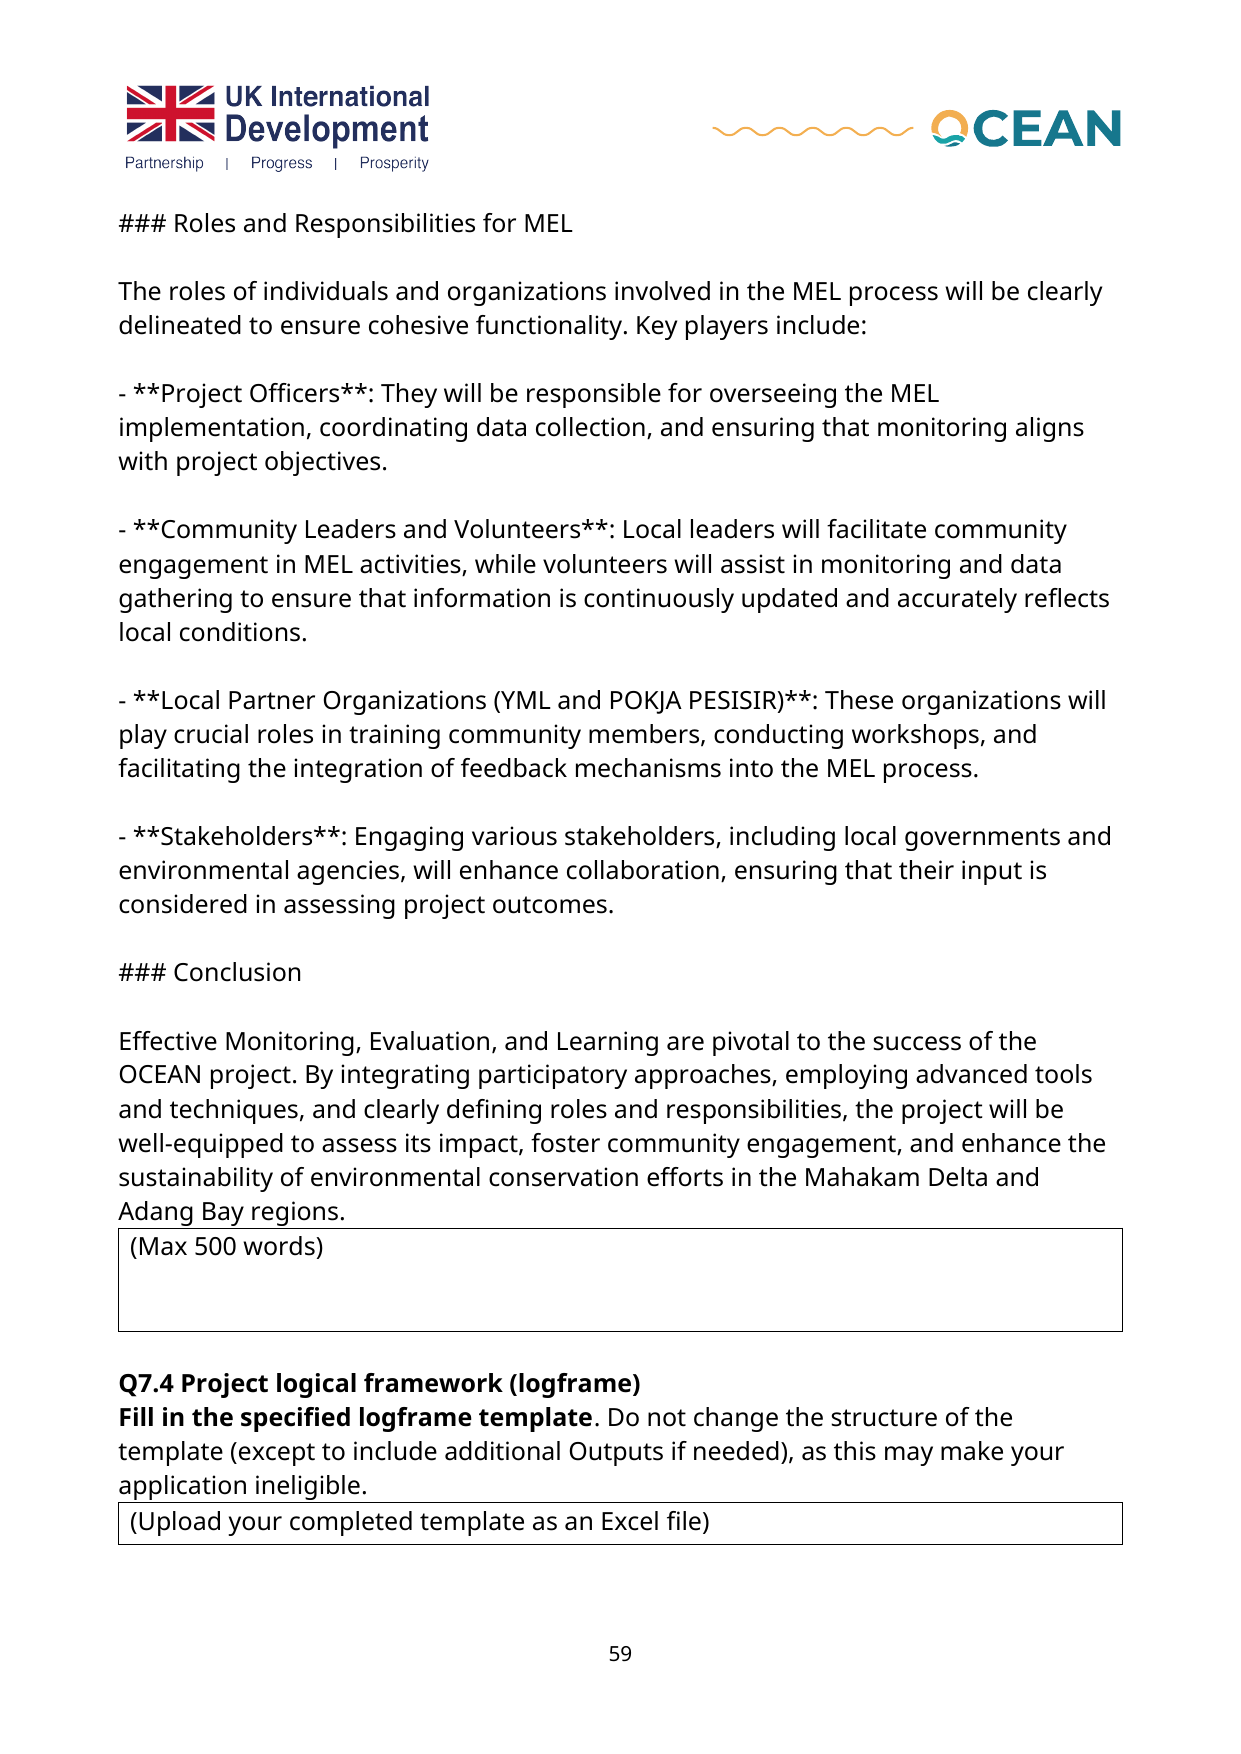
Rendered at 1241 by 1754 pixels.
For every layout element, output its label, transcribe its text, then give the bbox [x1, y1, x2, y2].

text Fill in the specified logframe template. Do not change the structure of the template (except to include additional Outputs if needed), as this may make your application ineligible. [118, 1400, 1122, 1502]
picture [118, 73, 437, 177]
subtitle Q7.4 Project logical framework (logframe) [118, 1366, 1122, 1400]
table_header (Max 500 words) [119, 1229, 1122, 1331]
table_header (Upload your completed template as an Excel file) [119, 1503, 1122, 1544]
